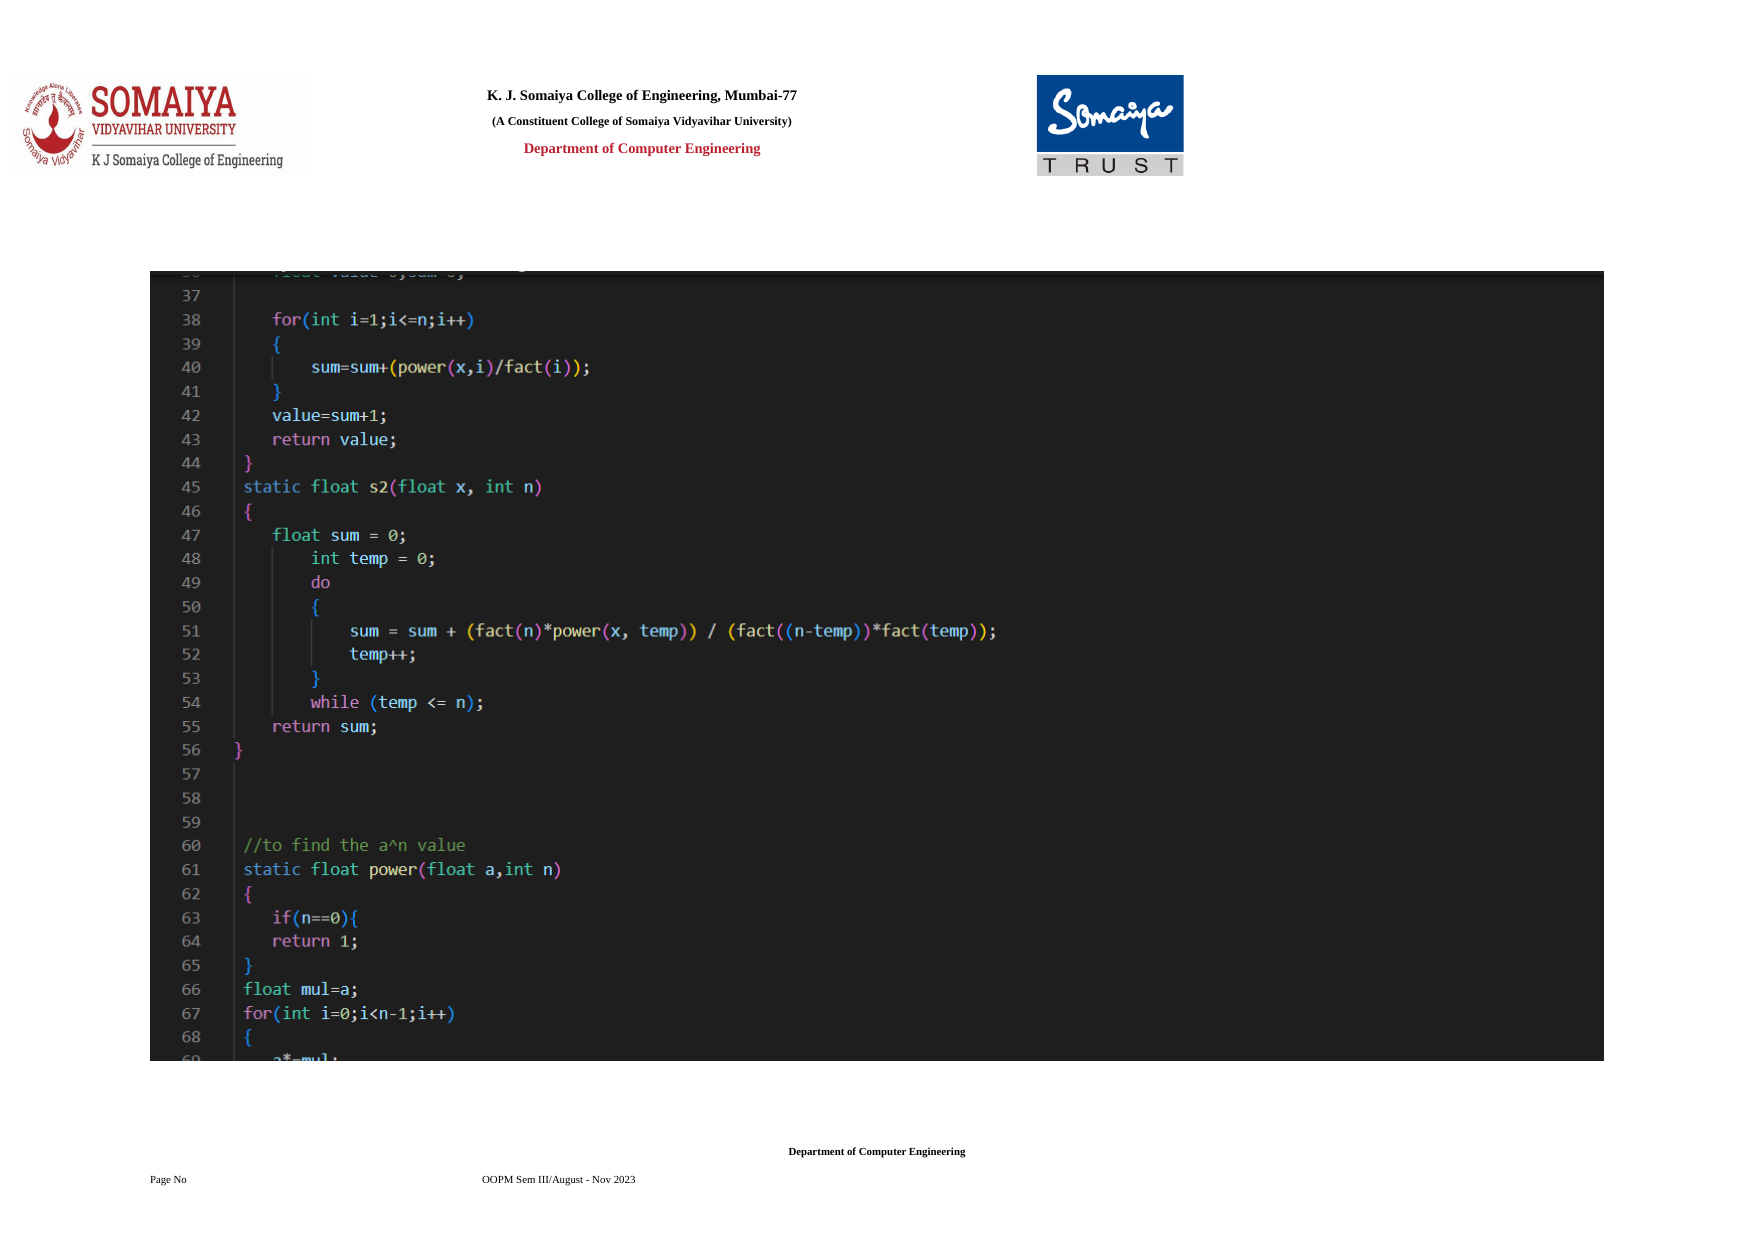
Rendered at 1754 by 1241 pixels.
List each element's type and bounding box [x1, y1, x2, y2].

picture [11, 75, 312, 176]
picture [1036, 75, 1184, 176]
picture [150, 271, 1604, 1061]
